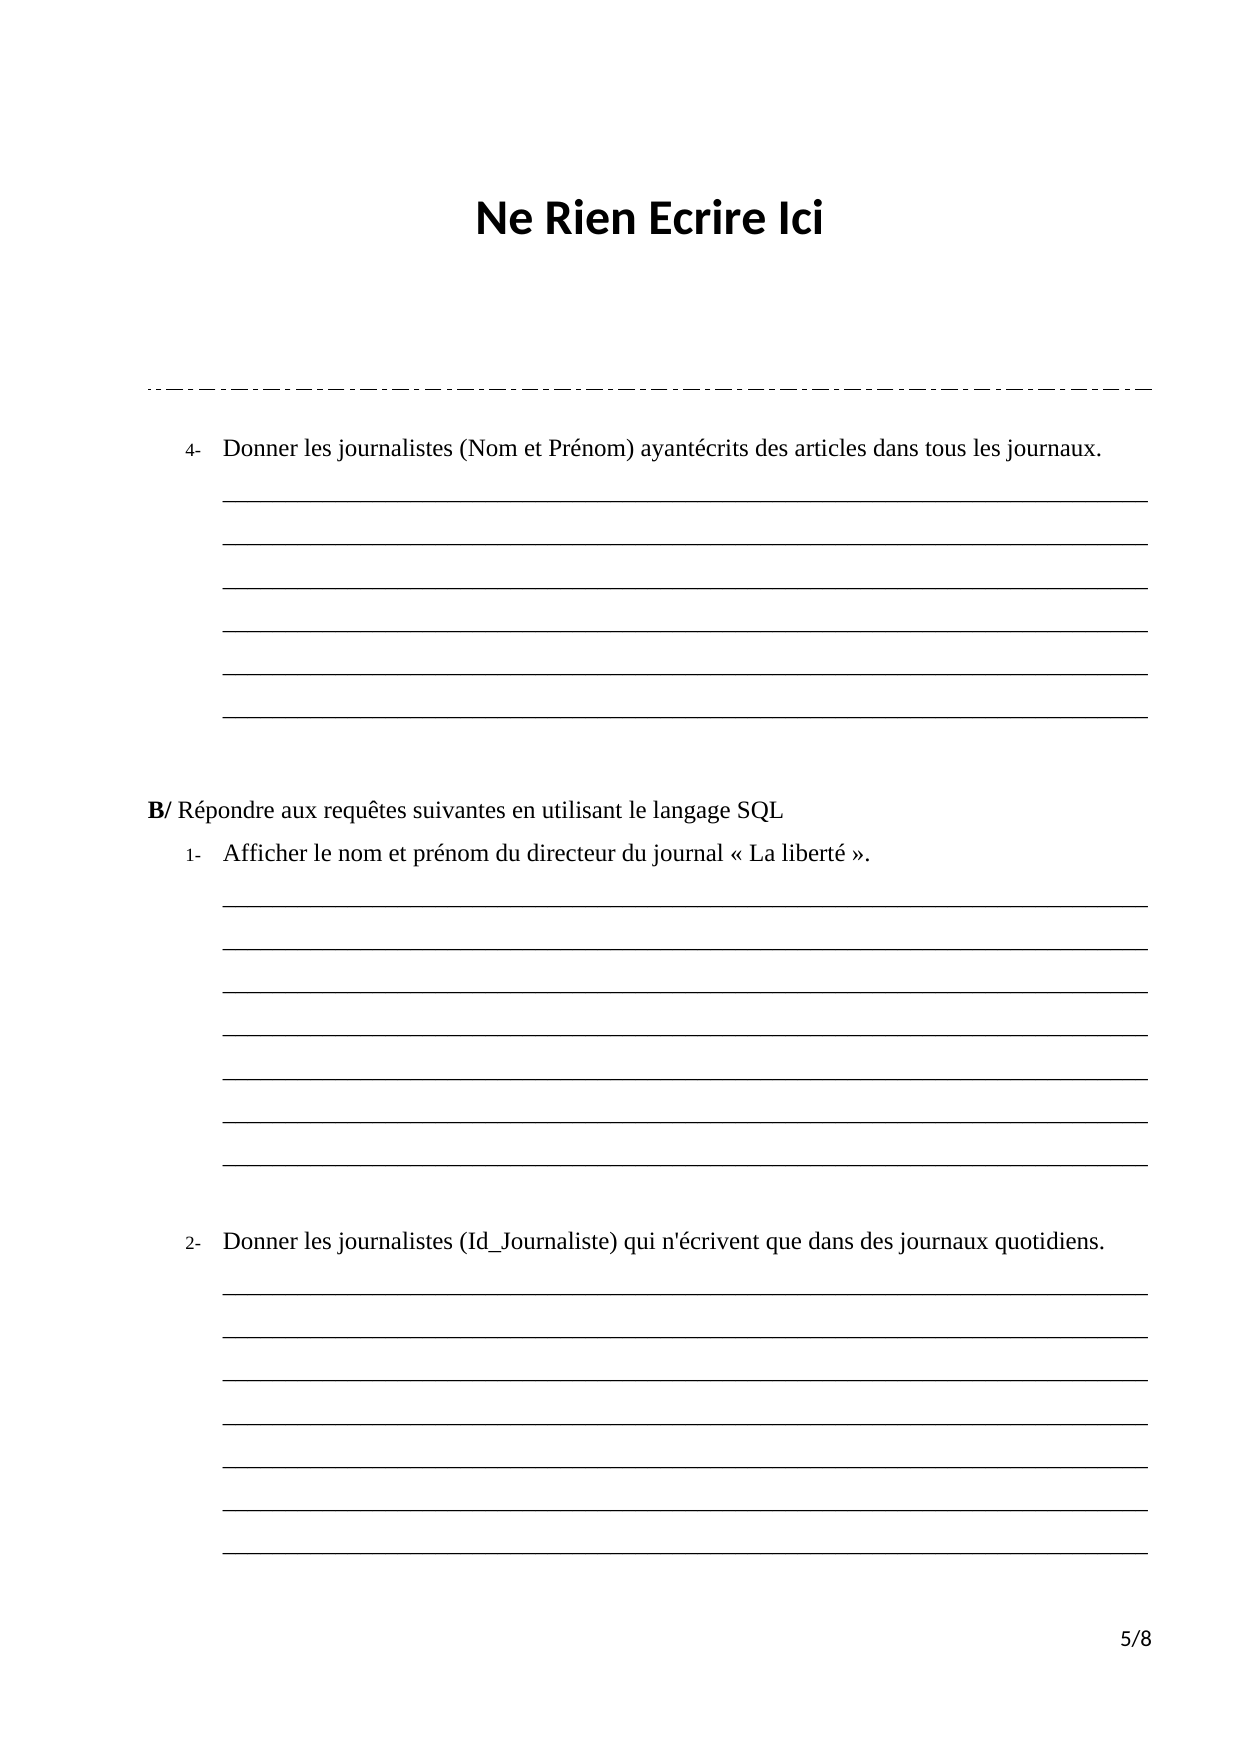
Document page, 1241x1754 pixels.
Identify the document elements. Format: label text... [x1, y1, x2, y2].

list Afficher le nom et prénom du directeur du journal « La liberté ». [185, 838, 1152, 867]
list __________________________________________________________________________ [223, 1269, 1152, 1298]
list Donner les journalistes (Nom et Prénom) ayantécrits des articles dans tous les journaux. [185, 433, 1152, 462]
list ____________________________________________________________________________________________________________________________________________________________________________________________________________________________________________________________________________________________________________________________________________________________________________________________________________________________________________________________ [223, 1312, 1152, 1557]
list __________________________________________________________________________ [223, 692, 1152, 721]
list __________________________________________________________________________ [223, 1140, 1152, 1169]
list ____________________________________________________________________________________________________________________________________________________________________________________________________________________________________________________________________________________________________________________________________________________________________________________________________________________________________________________________ [223, 881, 1152, 1126]
text B/ Répondre aux requêtes suivantes en utilisant le langage SQL [148, 795, 1152, 824]
list Donner les journalistes (Id_Journaliste) qui n'écrivent que dans des journaux quotidiens. [185, 1226, 1152, 1255]
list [223, 476, 1152, 678]
